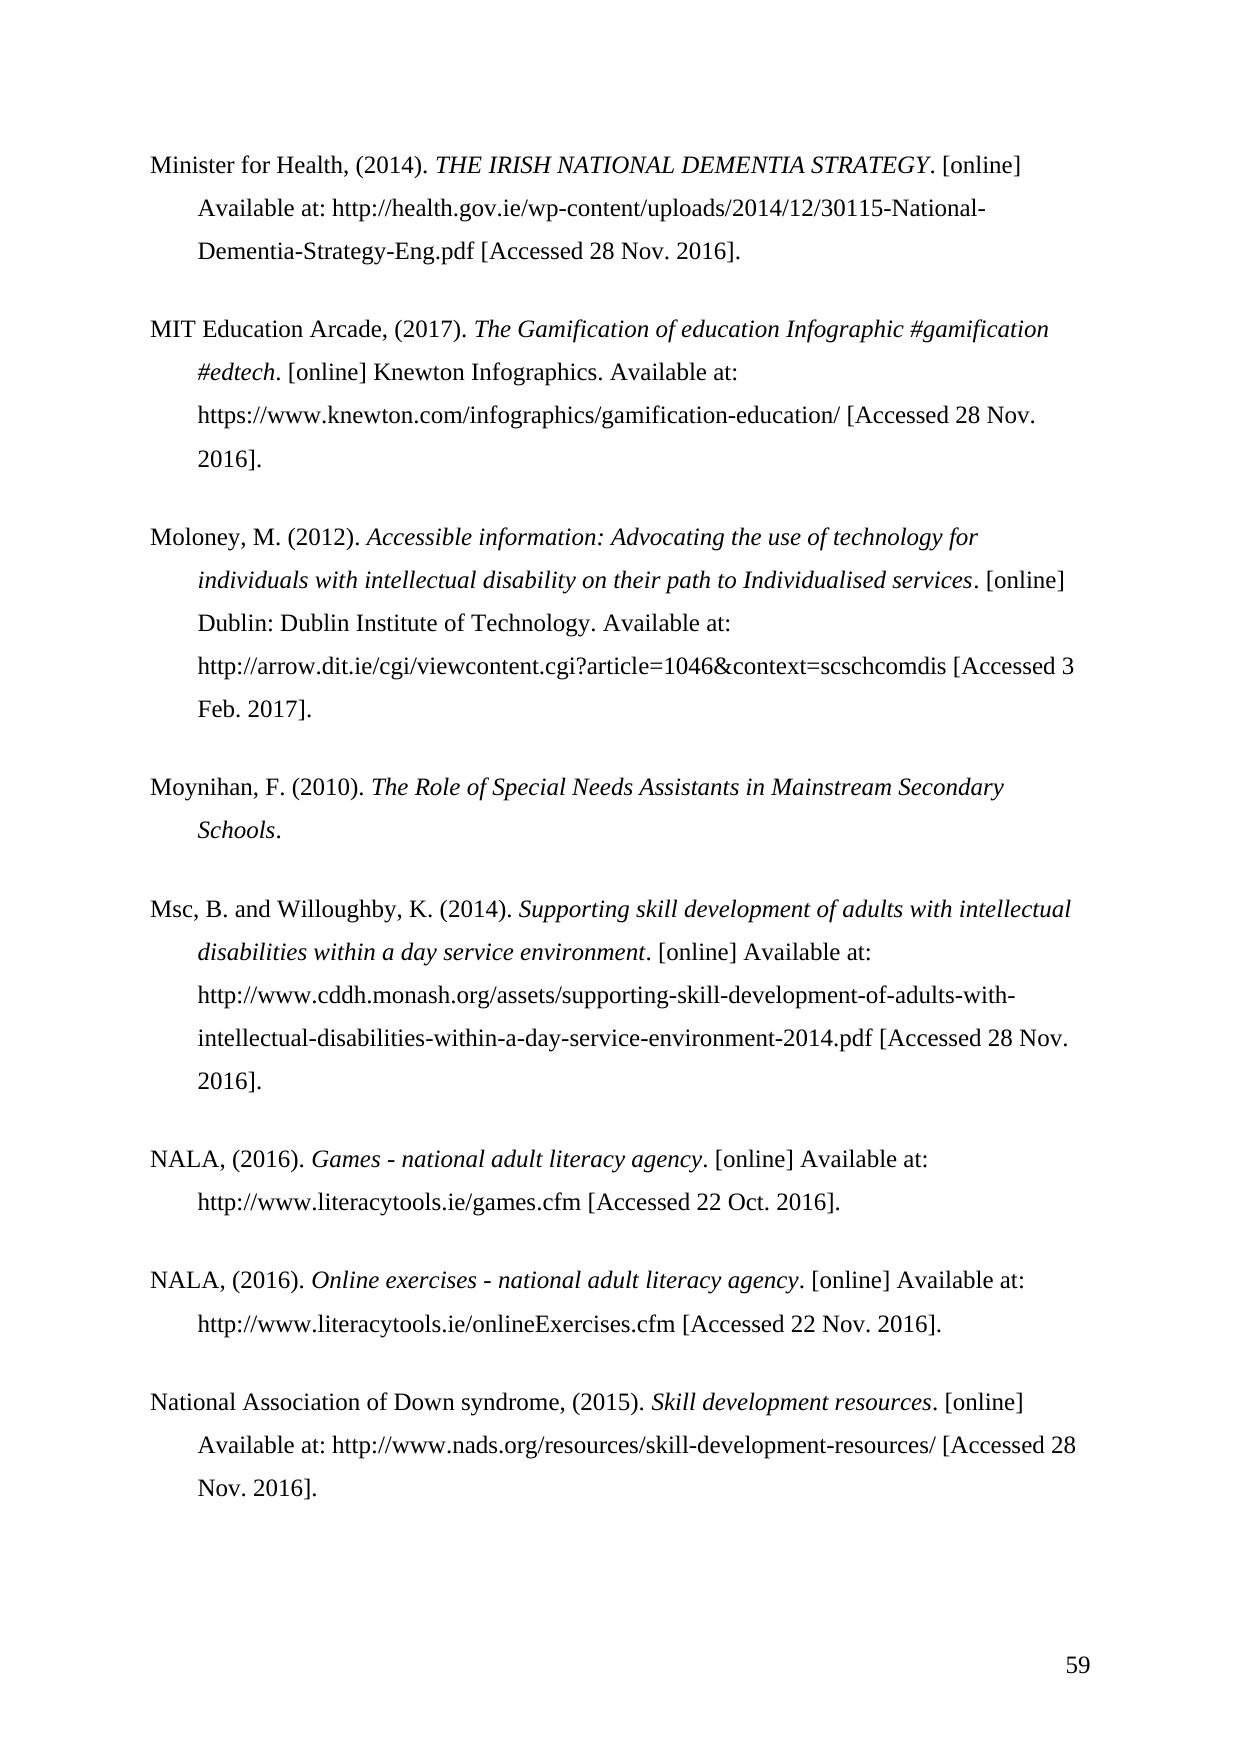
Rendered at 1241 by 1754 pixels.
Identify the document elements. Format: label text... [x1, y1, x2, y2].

text Moynihan, F. (2010). The Role of Special Needs Assistants in Mainstream Secondary Schools. [150, 772, 1090, 844]
text NALA, (2016). Games - national adult literacy agency. [online] Available at: http://www.literacytools.ie/games.cfm [Accessed 22 Oct. 2016]. [150, 1144, 1090, 1216]
text Moloney, M. (2012). Accessible information: Advocating the use of technology for individuals with intellectual disability on their path to Individualised services. [online] Dublin: Dublin Institute of Technology. Available at: http://arrow.dit.ie/cgi/viewcontent.cgi?article=1046&context=scschcomdis [Accessed 3 Feb. 2017]. [150, 522, 1090, 723]
text Msc, B. and Willoughby, K. (2014). Supporting skill development of adults with intellectual disabilities within a day service environment. [online] Available at: http://www.cddh.monash.org/assets/supporting-skill-development-of-adults-with-intellectual-disabilities-within-a-day-service-environment-2014.pdf [Accessed 28 Nov. 2016]. [150, 894, 1090, 1095]
text NALA, (2016). Online exercises - national adult literacy agency. [online] Available at: http://www.literacytools.ie/onlineExercises.cfm [Accessed 22 Nov. 2016]. [150, 1266, 1090, 1337]
text National Association of Down syndrome, (2015). Skill development resources. [online] Available at: http://www.nads.org/resources/skill-development-resources/ [Accessed 28 Nov. 2016]. [150, 1387, 1090, 1502]
text MIT Education Arcade, (2017). The Gamification of education Infographic #gamification #edtech. [online] Knewton Infographics. Available at: https://www.knewton.com/infographics/gamification-education/ [Accessed 28 Nov. 2016]. [150, 314, 1090, 472]
text Minister for Health, (2014). THE IRISH NATIONAL DEMENTIA STRATEGY. [online] Available at: http://health.gov.ie/wp-content/uploads/2014/12/30115-National-Dementia-Strategy-Eng.pdf [Accessed 28 Nov. 2016]. [150, 150, 1090, 265]
